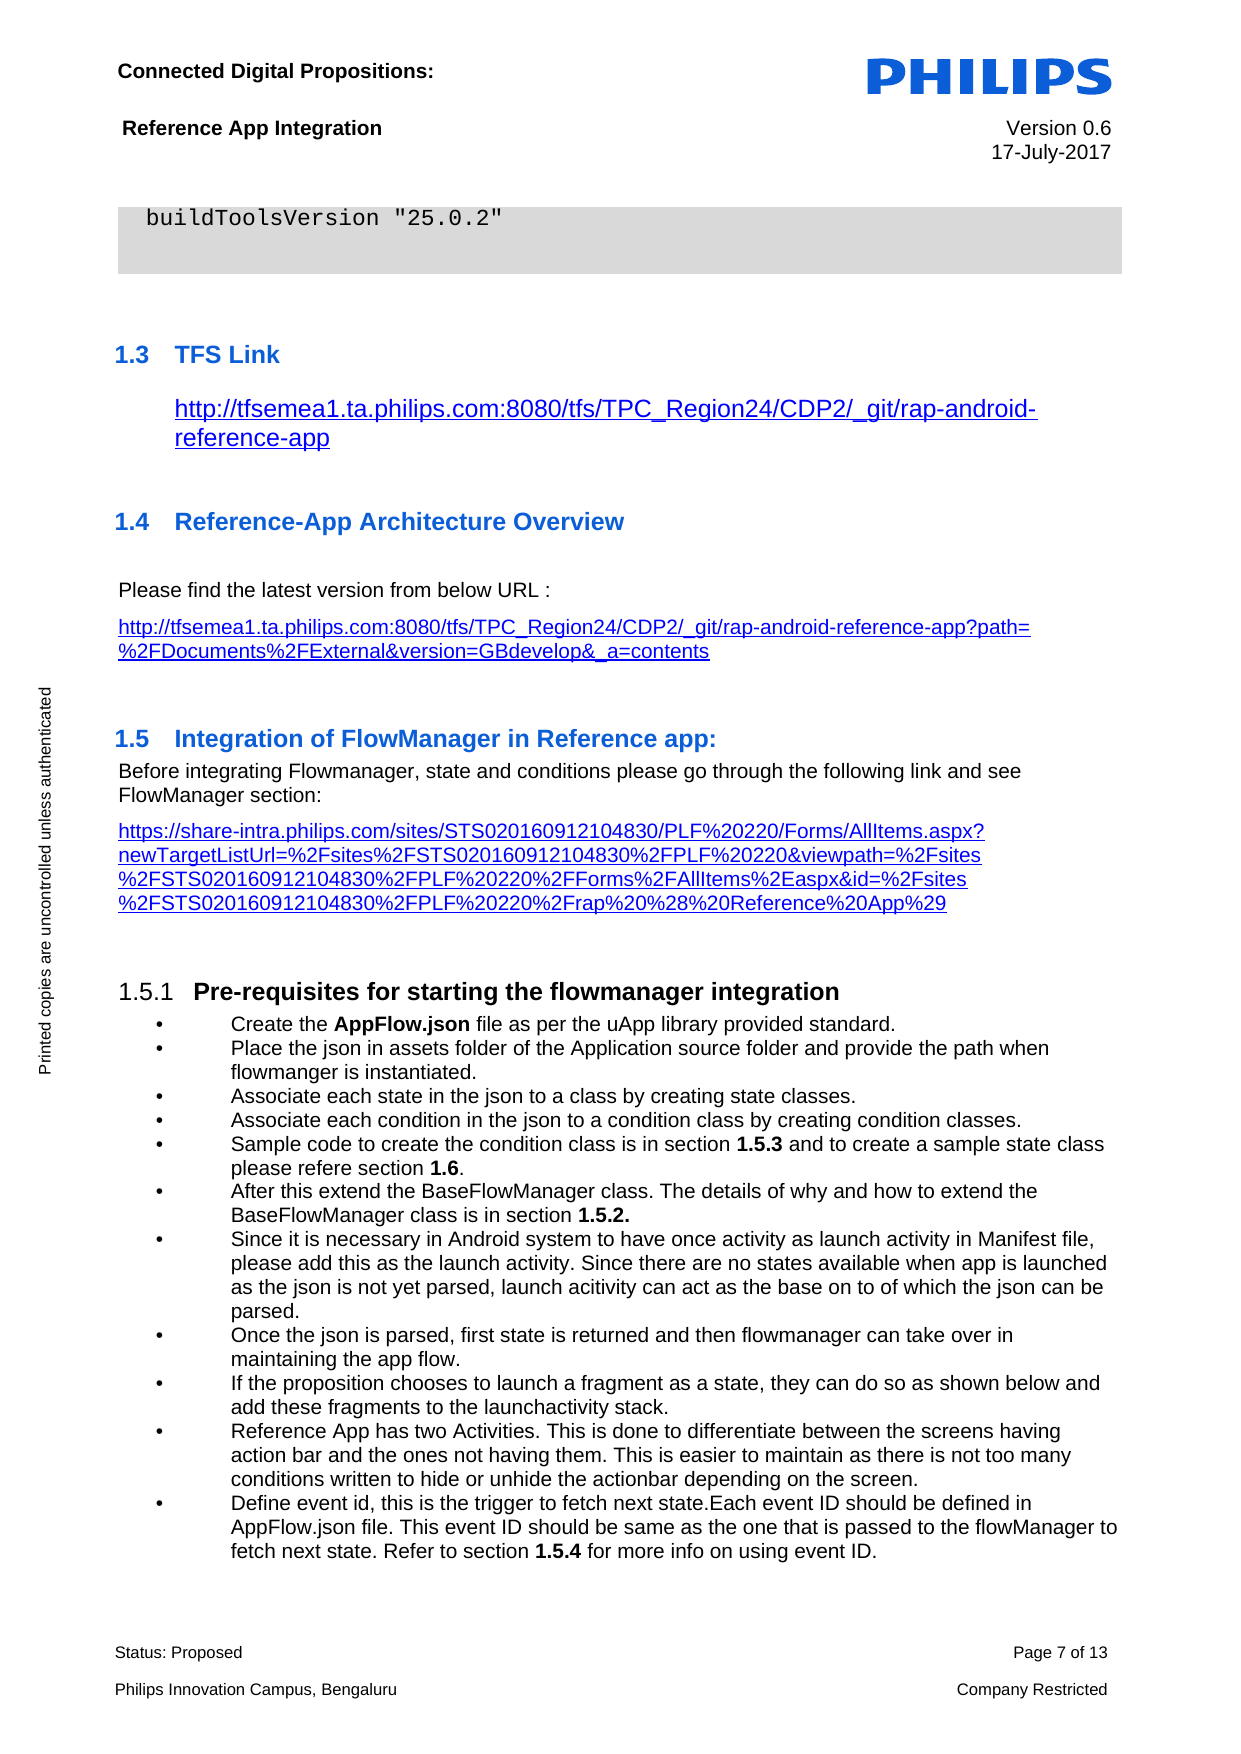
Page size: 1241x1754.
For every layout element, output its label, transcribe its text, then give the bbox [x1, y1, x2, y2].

text buildToolsVersion "25.0.2" [118, 207, 1122, 233]
subtitle Reference-App Architecture Overview [114, 507, 1122, 535]
subtitle TFS Link [114, 340, 1122, 369]
list Create the AppFlow.json file as per the uApp library provided standard. [156, 1012, 1122, 1036]
list Once the json is parsed, first state is returned and then flowmanager can take over in maintaining the app flow. [156, 1323, 1122, 1371]
subtitle http://tfsemea1.ta.philips.com:8080/tfs/TPC_Region24/CDP2/_git/rap-android-reference-app [174, 394, 1122, 451]
text Please find the latest version from below URL : [118, 578, 1122, 602]
text https://share-intra.philips.com/sites/STS020160912104830/PLF%20220/Forms/AllItems.aspx?newTargetListUrl=%2Fsites%2FSTS020160912104830%2FPLF%20220&viewpath=%2Fsites%2FSTS020160912104830%2FPLF%20220%2FForms%2FAllItems%2Easpx&id=%2Fsites%2FSTS020160912104830%2FPLF%20220%2Frap%20%28%20Reference%20App%29 [118, 819, 1122, 915]
list Associate each condition in the json to a condition class by creating condition classes. [156, 1107, 1122, 1131]
list Reference App has two Activities. This is done to differentiate between the screens having action bar and the ones not having them. This is easier to maintain as there is not too many conditions written to hide or unhide the actionbar depending on the screen. [156, 1419, 1122, 1491]
text http://tfsemea1.ta.philips.com:8080/tfs/TPC_Region24/CDP2/_git/rap-android-reference-app?path=%2FDocuments%2FExternal&version=GBdevelop&_a=contents [118, 614, 1122, 662]
list Place the json in assets folder of the Application source folder and provide the path when flowmanger is instantiated. [156, 1036, 1122, 1083]
subtitle Pre-requisites for starting the flowmanager integration [118, 977, 1122, 1005]
list Associate each state in the json to a class by creating state classes. [156, 1083, 1122, 1107]
list Define event id, this is the trigger to fetch next state.Each event ID should be defined in AppFlow.json file. This event ID should be same as the one that is passed to the flowManager to fetch next state. Refer to section 1.5.4 for more info on using event ID. [156, 1491, 1122, 1563]
list Since it is necessary in Android system to have once activity as launch activity in Manifest file, please add this as the launch activity. Since there are no states available when app is launched as the json is not yet parsed, launch acitivity can act as the base on to of which the json can be parsed. [156, 1227, 1122, 1323]
list Sample code to create the condition class is in section 1.5.3 and to create a sample state class please refere section 1.6. [156, 1131, 1122, 1179]
subtitle Integration of FlowManager in Reference app: [114, 724, 1122, 753]
list After this extend the BaseFlowManager class. The details of why and how to extend the BaseFlowManager class is in section 1.5.2. [156, 1179, 1122, 1227]
text Before integrating Flowmanager, state and conditions please go through the following link and see FlowManager section: [118, 759, 1122, 807]
list If the proposition chooses to launch a fragment as a state, they can do so as shown below and add these fragments to the launchactivity stack. [156, 1371, 1122, 1419]
